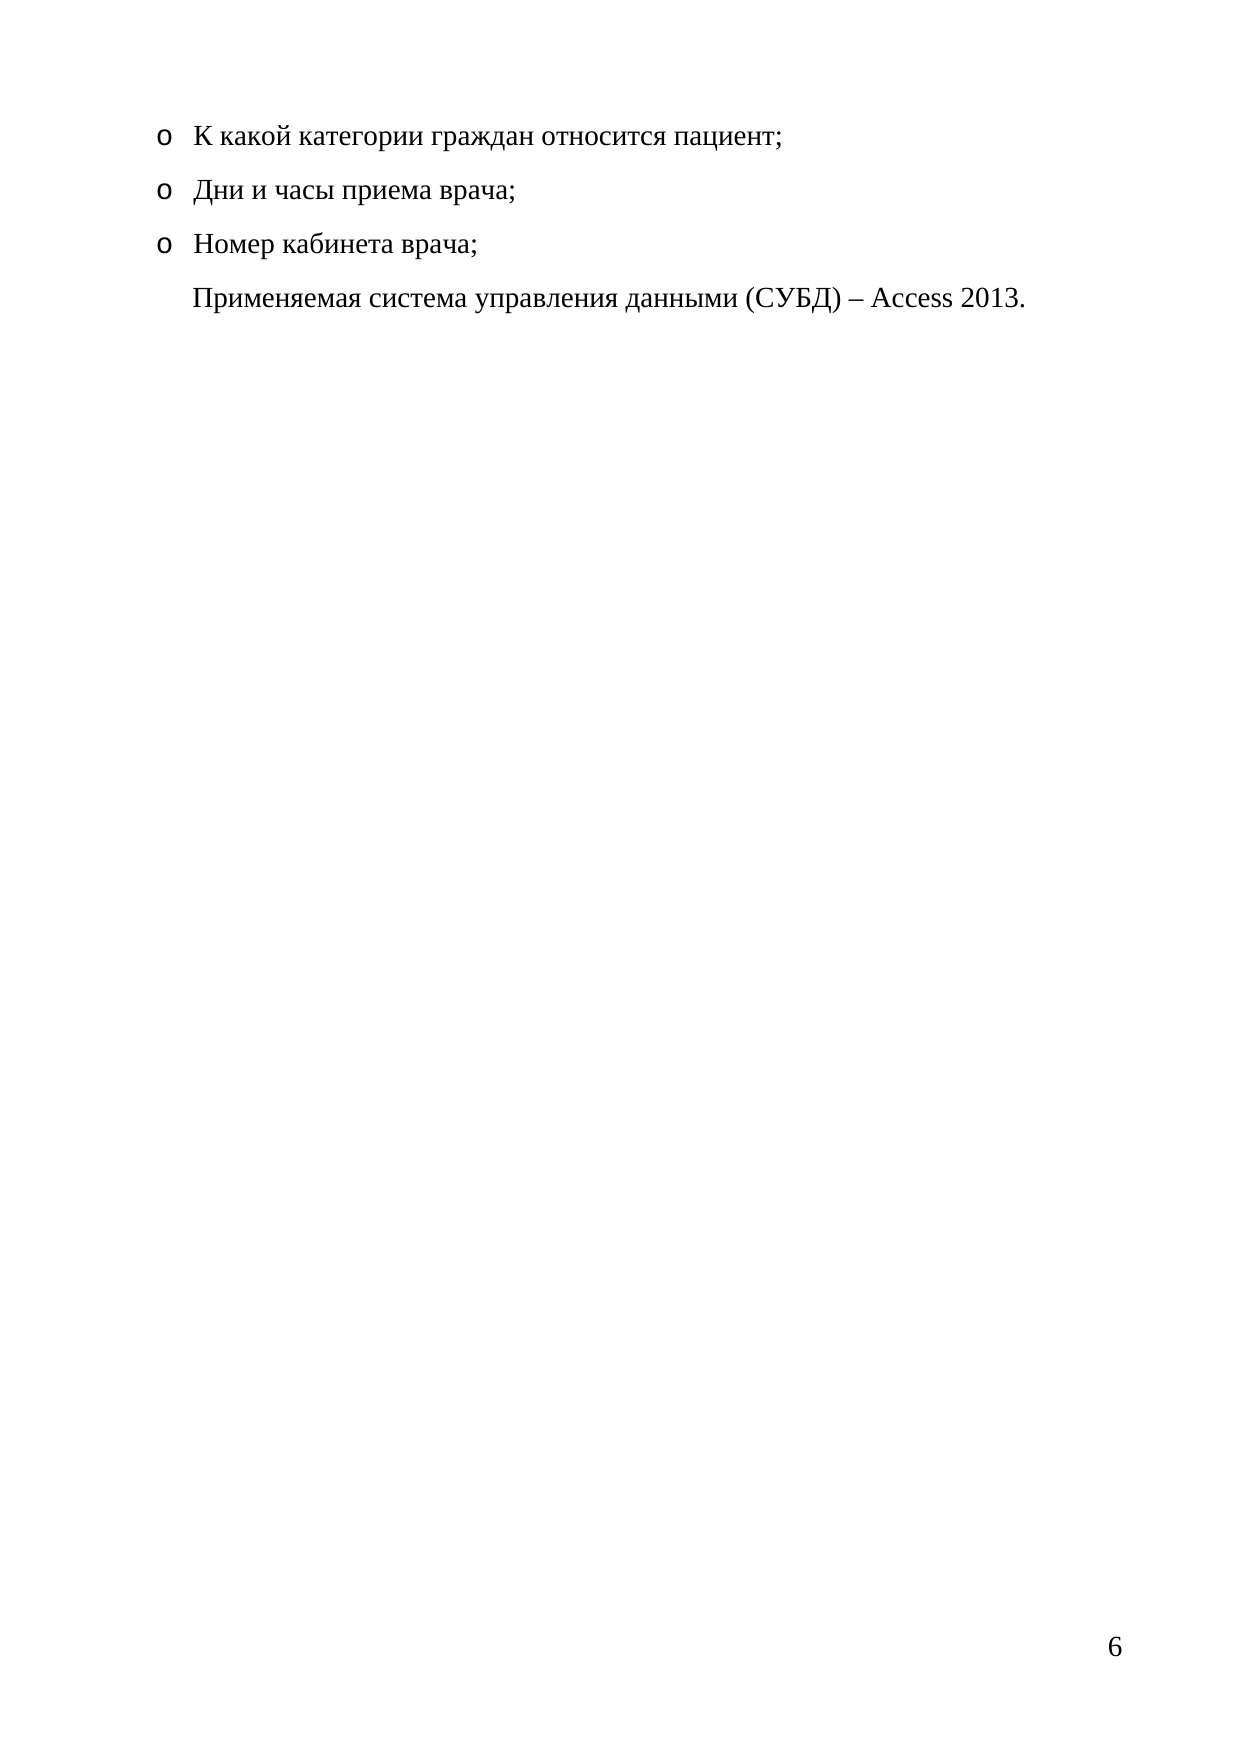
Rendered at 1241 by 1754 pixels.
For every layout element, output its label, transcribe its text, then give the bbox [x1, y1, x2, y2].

list Дни и часы приема врача; [156, 172, 1122, 208]
list К какой категории граждан относится пациент; [156, 118, 1122, 154]
list Номер кабинета врача; [156, 226, 1122, 262]
text Применяемая система управления данными (СУБД) – Aссеss 2013. [118, 280, 1122, 314]
